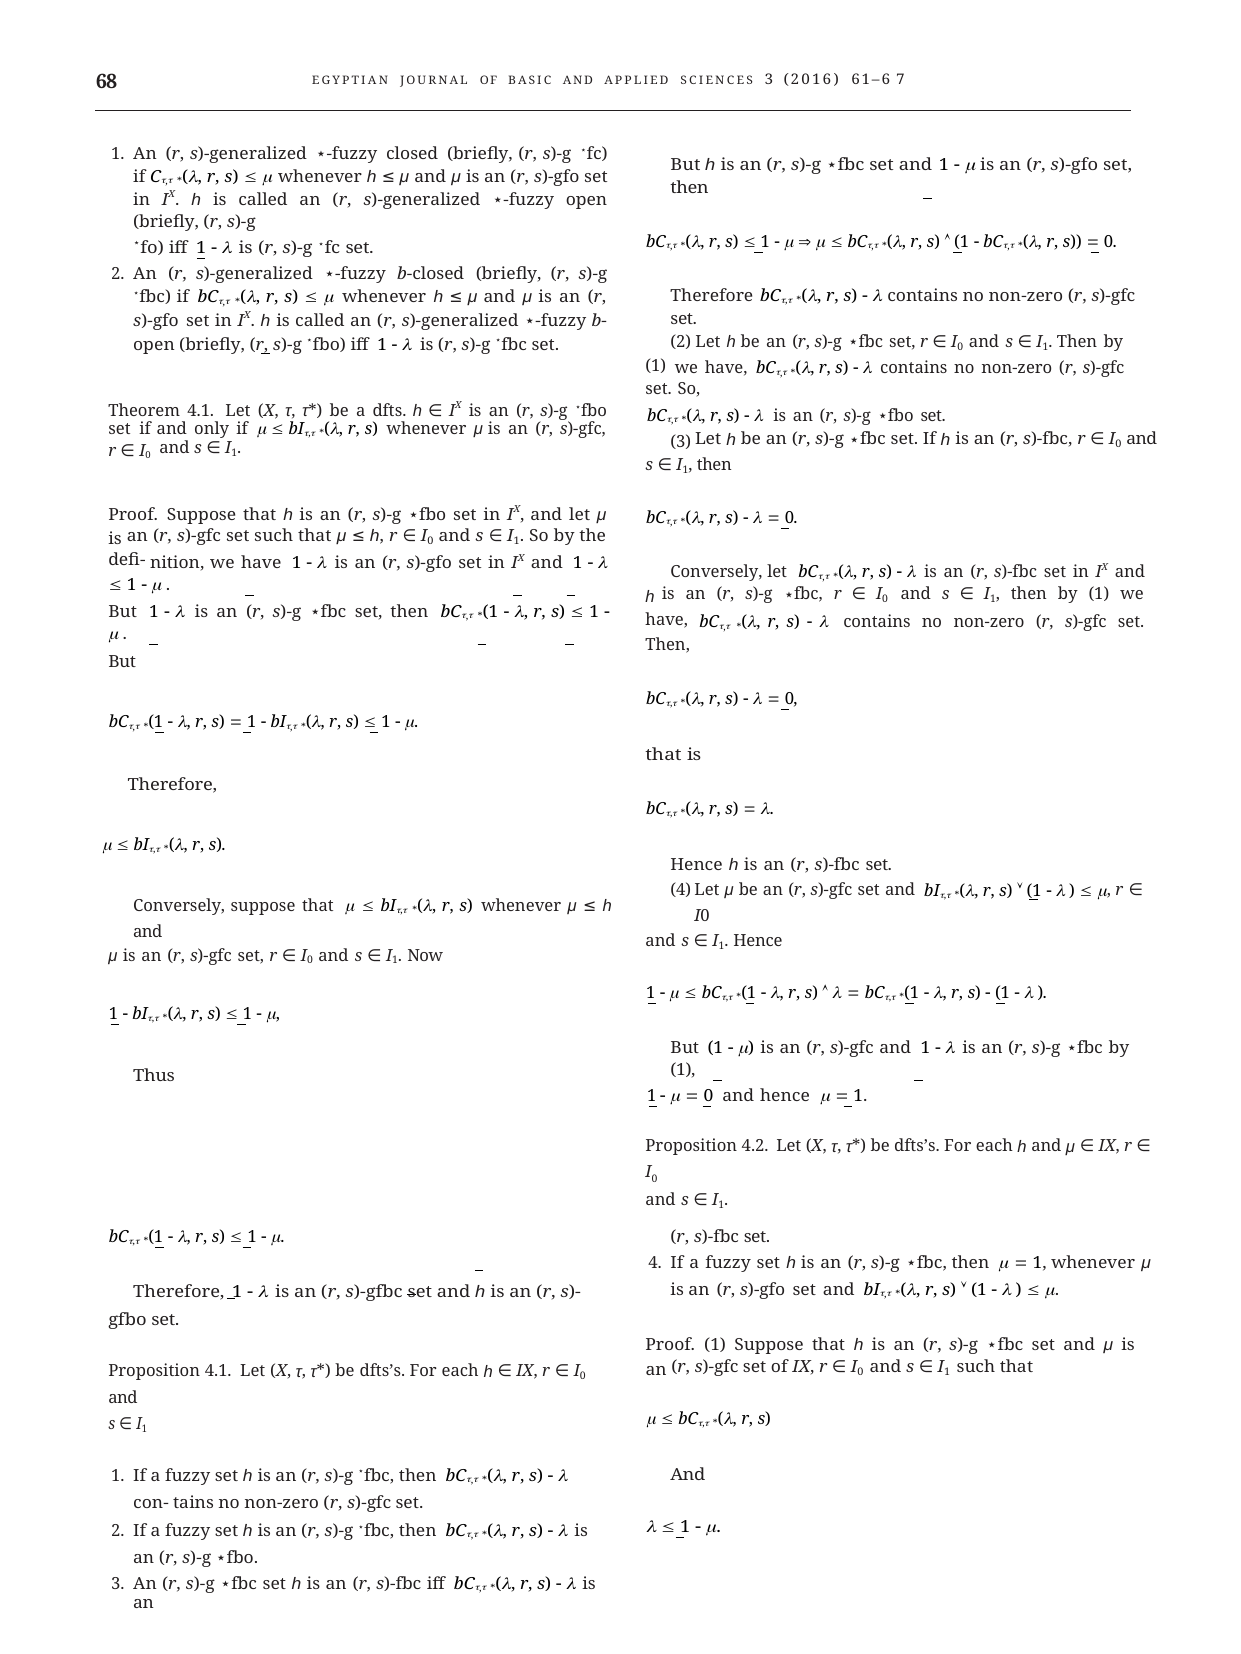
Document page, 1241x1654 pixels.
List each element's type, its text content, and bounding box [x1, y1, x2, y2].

list An (r, s)-generalized ⋆-fuzzy closed (briefly, (r, s)-g ⋆fc) if C, *(, r, s)   whenever h ≤ μ and μ is an (r, s)-gfo set in IX. h is called an (r, s)-generalized ⋆-fuzzy open (briefly, (r, s)-g [111, 142, 607, 233]
text bC, *(, r, s)    0. [646, 505, 1157, 528]
text Conversely, let bC, *(, r, s)   is an (r, s)-fbc set in IX and h is an (r, s)-g ⋆fbc, r ∈ I0 and s ∈ I1, then by (1) we have, bC, *(, r, s)   contains no non-zero (r, s)-gfc set. Then, [645, 560, 1145, 655]
text Hence h is an (r, s)-fbc set. [670, 852, 1157, 875]
list If a fuzzy set h is an (r, s)-g ⋆fbc, then   1, whenever μ is an (r, s)-gfo set and bI, *(, r, s)  (1   )  . [648, 1251, 1152, 1300]
list If a fuzzy set h is an (r, s)-g ⋆fbc, then bC, *(, r, s)   con- tains no non-zero (r, s)-gfc set. [111, 1463, 607, 1514]
text bC, *(1  , r, s)  1  bI, *(, r, s)  1  . [108, 710, 611, 733]
text bC, *(1  , r, s)  1  . [108, 1225, 611, 1247]
text Therefore, 1   is an (r, s)-gfbc set and h is an (r, s)-gfbo set. [108, 1279, 611, 1330]
text that is [645, 743, 1157, 765]
text bC, *(, r, s)  . [646, 797, 1157, 820]
text   bCτ,τ *(, r, s) [646, 1407, 1157, 1429]
list    0 and hence   1. [647, 1084, 1157, 1107]
text But 1   is an (r, s)-g ⋆fbc set, then bC, *(1  , r, s)  1   . [108, 599, 611, 645]
text   bI, *(, r, s). [83, 833, 226, 856]
list An (r, s)-g ⋆fbc set h is an (r, s)-fbc iff bC, *(, r, s)   is an [111, 1573, 611, 1613]
list Let μ be an (r, s)-gfc set and bI, *(, r, s)  (1   )  , r ∈ I0 [670, 876, 1157, 928]
text But (1  ) is an (r, s)-gfc and 1   is an (r, s)-g ⋆fbc by (1), [670, 1035, 1157, 1081]
text 1    bC, *(1  , r, s)    bC, *(1  , r, s)  (1   ). [646, 981, 1157, 1003]
list An (r, s)-generalized ⋆-fuzzy b-closed (briefly, (r, s)-g ⋆fbc) if bC, *(, r, s)   whenever h ≤ μ and μ is an (r, s)-gfo set in IX. h is called an (r, s)-generalized ⋆-fuzzy b-open (briefly, (r, s)-g ⋆fbo) iff 1   is (r, s)-g ⋆fbc set. [111, 261, 607, 355]
list If a fuzzy set h is an (r, s)-g ⋆fbc, then bC, *(, r, s)   is an (r, s)-g ⋆fbo. [111, 1518, 607, 1569]
text Proof. Suppose that h is an (r, s)-g ⋆fbo set in IX, and let μ is an (r, s)-gfc set such that μ ≤ h, r ∈ I0 and s ∈ I1. So by the defi- nition, we have 1   is an (r, s)-gfo set in IX and 1    1   . [108, 502, 607, 596]
text (r, s)-fbc set. [670, 1225, 1157, 1247]
text Theorem 4.1. Let (X, τ, τ*) be a dfts. h ∈ IX is an (r, s)-g ⋆fbo set if and only if   bI, *(, r, s) whenever μ is an (r, s)-gfc, r ∈ I0 and s ∈ I1. [108, 401, 607, 461]
text Proposition 4.2. Let (X, τ, τ*) be dfts’s. For each h and μ ∈ IX, r ∈ I0 [645, 1135, 1157, 1187]
text But [108, 649, 611, 672]
text But h is an (r, s)-g ⋆fbc set and 1   is an (r, s)-gfo set, then [670, 153, 1157, 198]
text Therefore bC, *(, r, s)   contains no non-zero (r, s)-gfc set. [670, 284, 1157, 329]
text and s ∈ I1. Hence [645, 928, 1157, 954]
text Proof. (1) Suppose that h is an (r, s)-g ⋆fbc set and μ is an (r, s)-gfc set of IX, r ∈ I0 and s ∈ I1 such that [645, 1332, 1152, 1381]
text Conversely, suppose that   bI, *(, r, s) whenever μ ≤ h and [133, 891, 611, 943]
text s ∈ I1, then [645, 453, 1157, 479]
text s ∈ I1 [108, 1411, 611, 1437]
text bC, *(, r, s)    0, [646, 687, 1157, 709]
text ⋆fo) iff 1   is (r, s)-g ⋆fc set. [133, 236, 611, 258]
text and s ∈ I1. [645, 1187, 1157, 1213]
text And [670, 1463, 1157, 1485]
list Let h be an (r, s)-g ⋆fbc set, r ∈ I0 and s ∈ I1. Then by (1) we have, bC, *(, r, s)   contains no non-zero (r, s)-gfc set. So, [645, 332, 1145, 400]
text 1  bI, *(, r, s)  1  , [108, 1002, 611, 1024]
text bC, *(, r, s)   is an (r, s)-g ⋆fbo set. [647, 403, 1157, 426]
text Thus [133, 1064, 611, 1087]
text Therefore, [83, 772, 217, 795]
text bC, *(, r, s)  1      bC, *(, r, s)  (1  bC, *(, r, s))  0. [646, 229, 1157, 252]
list Let h be an (r, s)-g ⋆fbc set. If h is an (r, s)-fbc, r ∈ I0 and [670, 427, 1157, 453]
text Proposition 4.1. Let (X, τ, τ*) be dfts’s. For each h ∈ IX, r ∈ I0 and [108, 1359, 611, 1411]
text μ is an (r, s)-gfc set, r ∈ I0 and s ∈ I1. Now [108, 943, 611, 969]
text   1  . [646, 1515, 1157, 1538]
